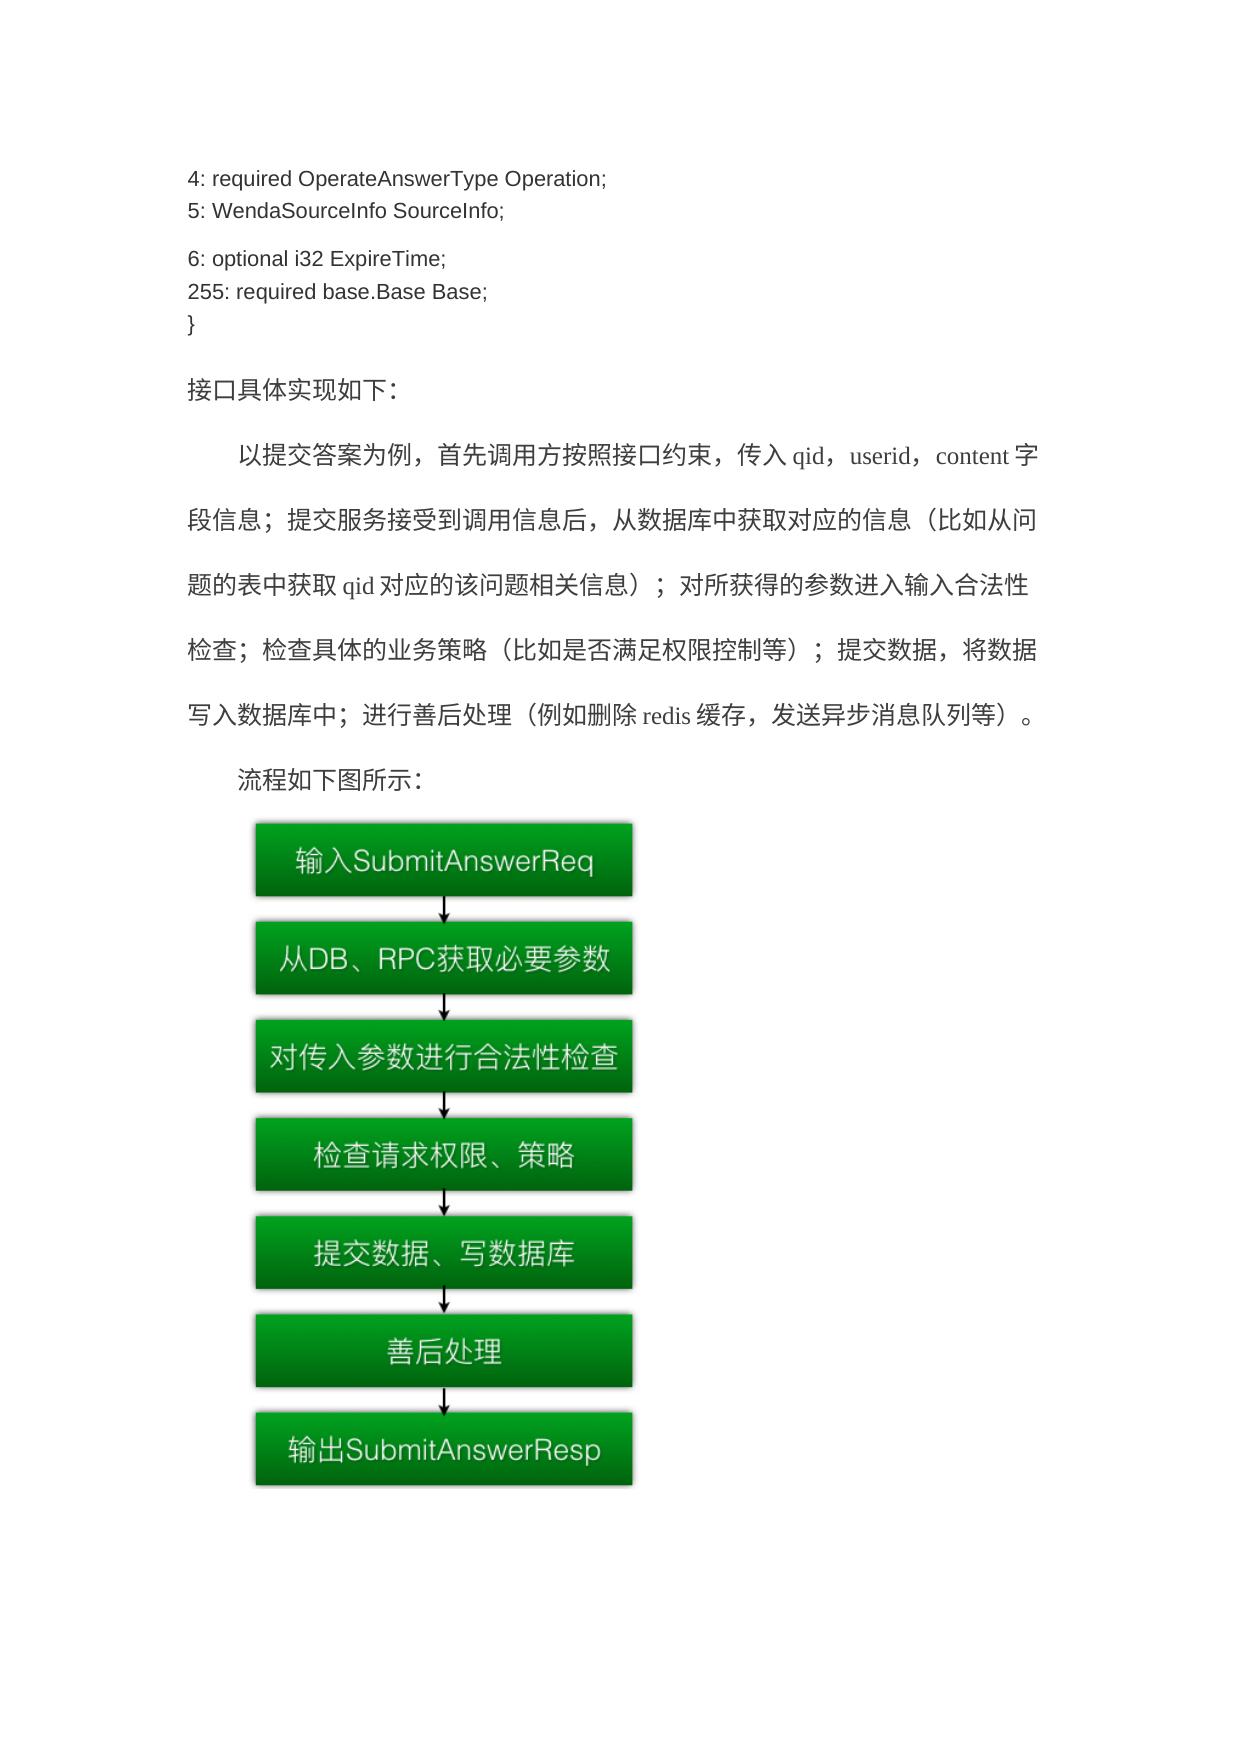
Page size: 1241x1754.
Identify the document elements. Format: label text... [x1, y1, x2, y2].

picture [245, 815, 641, 1489]
text 流程如下图所示： [187, 746, 1053, 811]
text 6: optional i32 ExpireTime; 255: required base.Base Base; } [187, 243, 1053, 340]
text 接口具体实现如下： [187, 356, 1053, 421]
